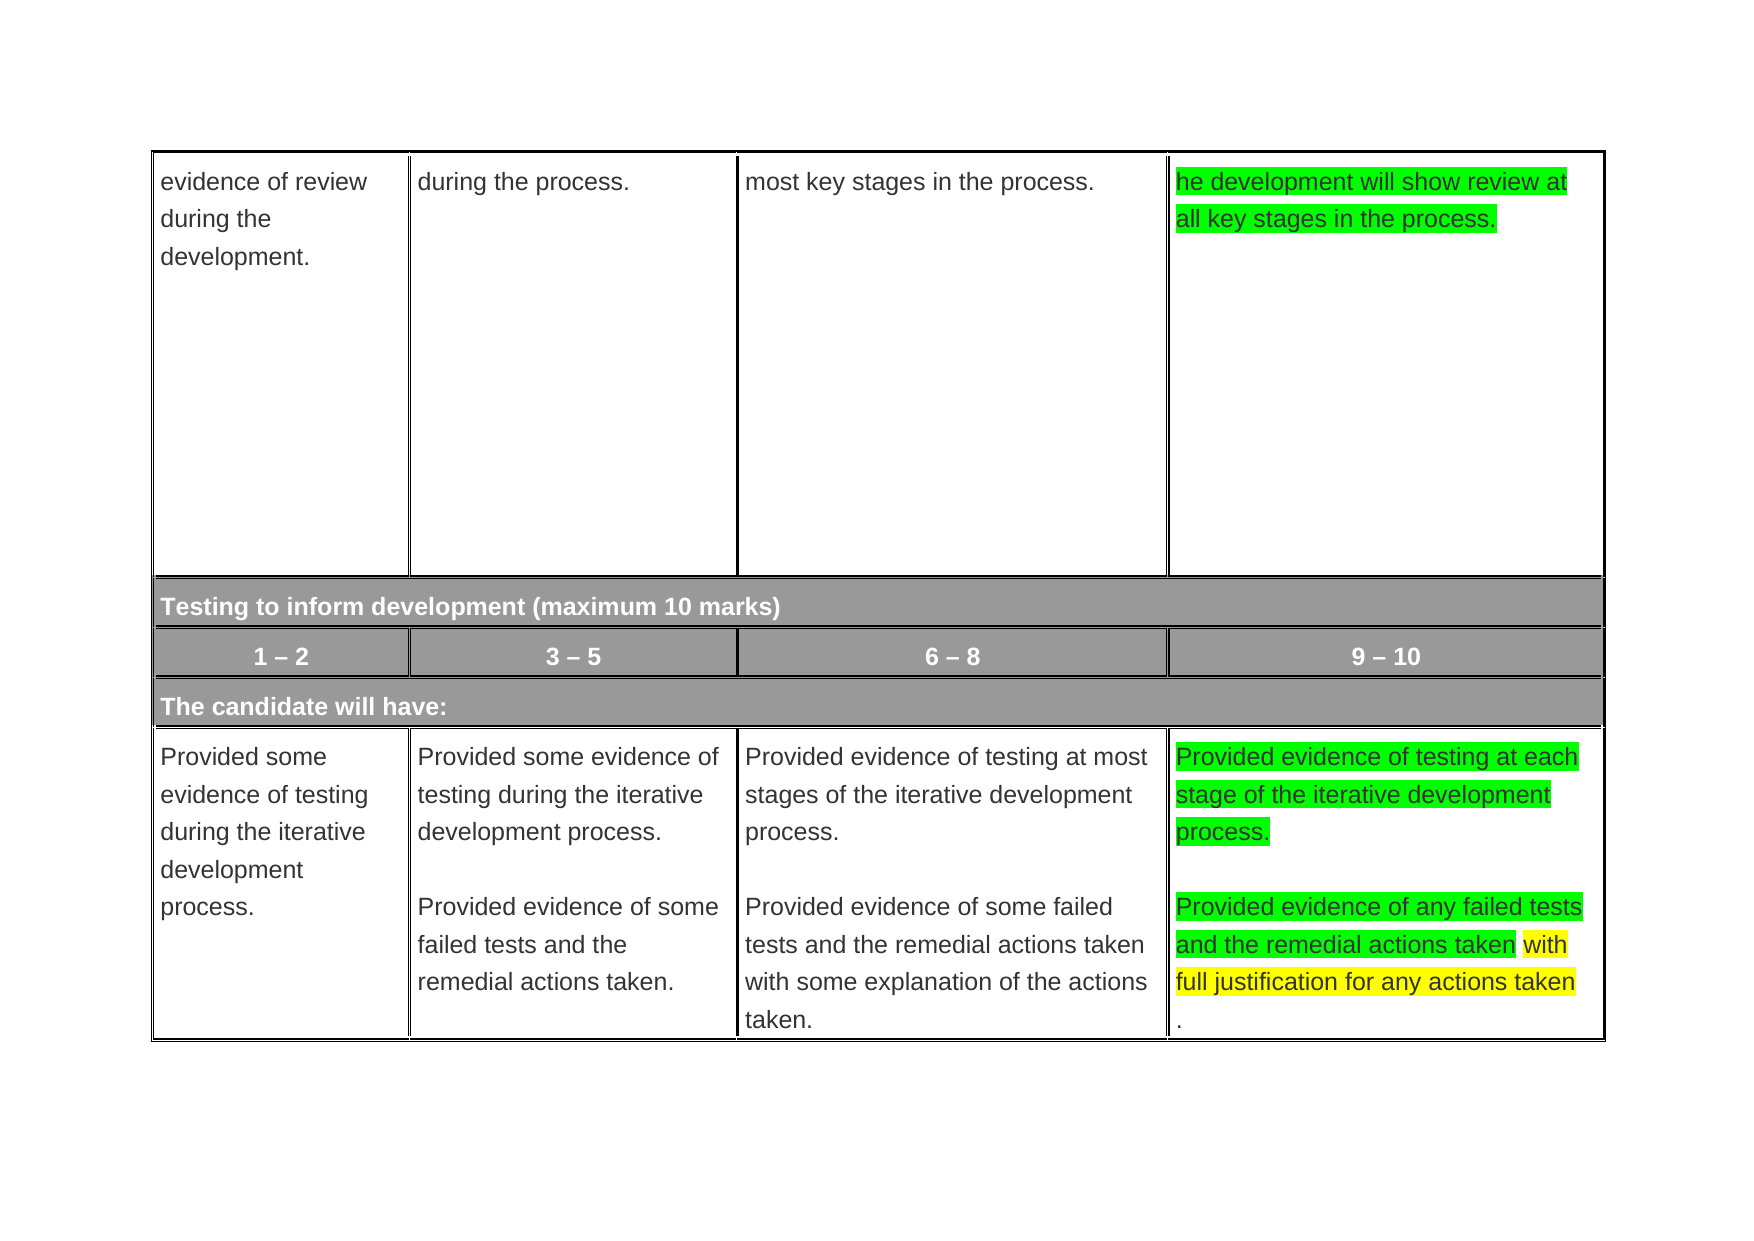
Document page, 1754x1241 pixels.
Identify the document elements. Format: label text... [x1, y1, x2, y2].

table_cell 9 – 10 [1170, 625, 1604, 675]
table_cell 3 – 5 [411, 629, 736, 675]
table_cell Provided evidence of testing at each stage of the iterative development process. Provided evidence of any failed tests and the remedial actions taken with full justification for any actions taken . [1168, 725, 1604, 1038]
table_cell 6 – 8 [739, 629, 1166, 675]
table_cell The candidate will have: [154, 675, 1604, 725]
table_cell Testing to inform development (maximum 10 marks) [154, 575, 1604, 625]
table_cell Provided evidence of testing at most stages of the iterative development process. Provided evidence of some failed tests and the remedial actions taken with some explanation of the actions taken. [737, 727, 1168, 1038]
table_cell Provided some evidence of testing during the iterative development process. [154, 725, 410, 1038]
table_cell 1 – 2 [154, 625, 408, 675]
table_cell Provided some evidence of testing during the iterative development process. Provided evidence of some failed tests and the remedial actions taken. [410, 729, 737, 1038]
